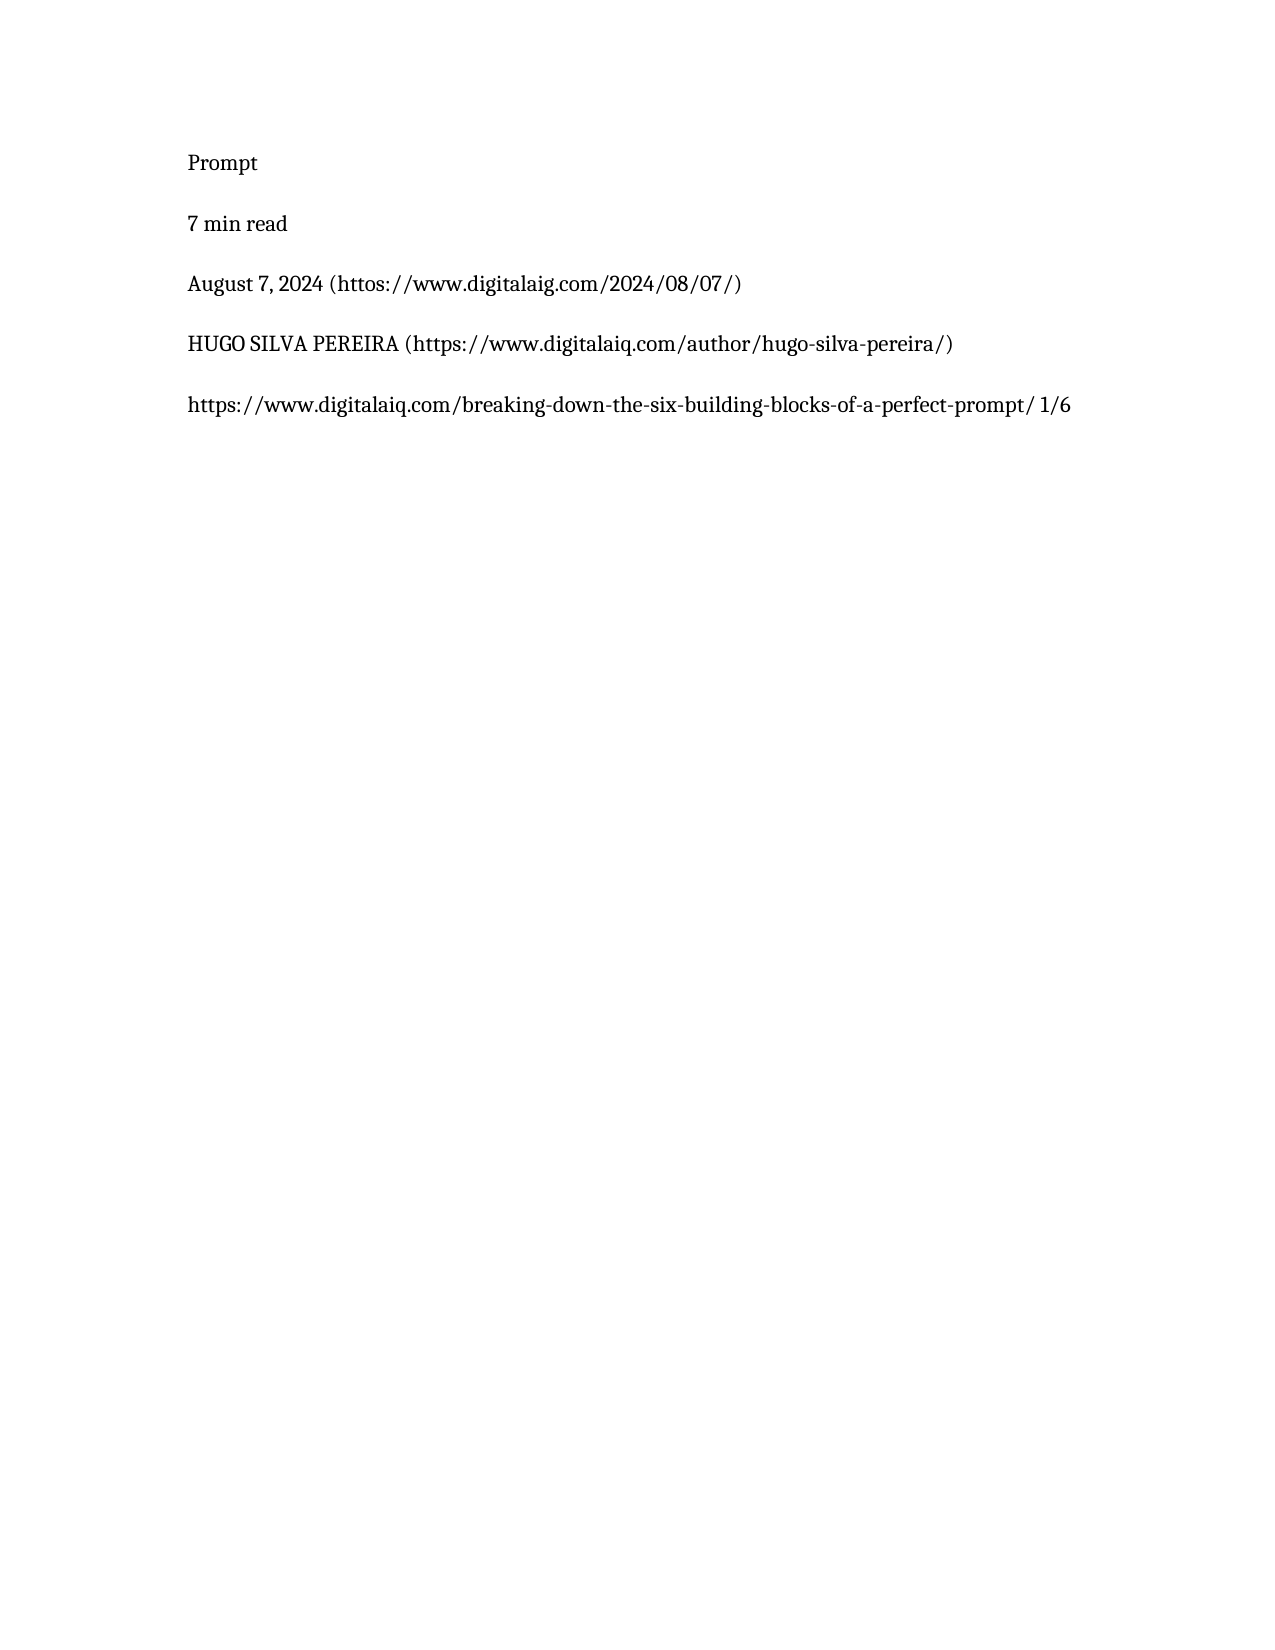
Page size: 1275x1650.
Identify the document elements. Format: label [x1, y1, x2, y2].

text [187, 150, 1087, 448]
